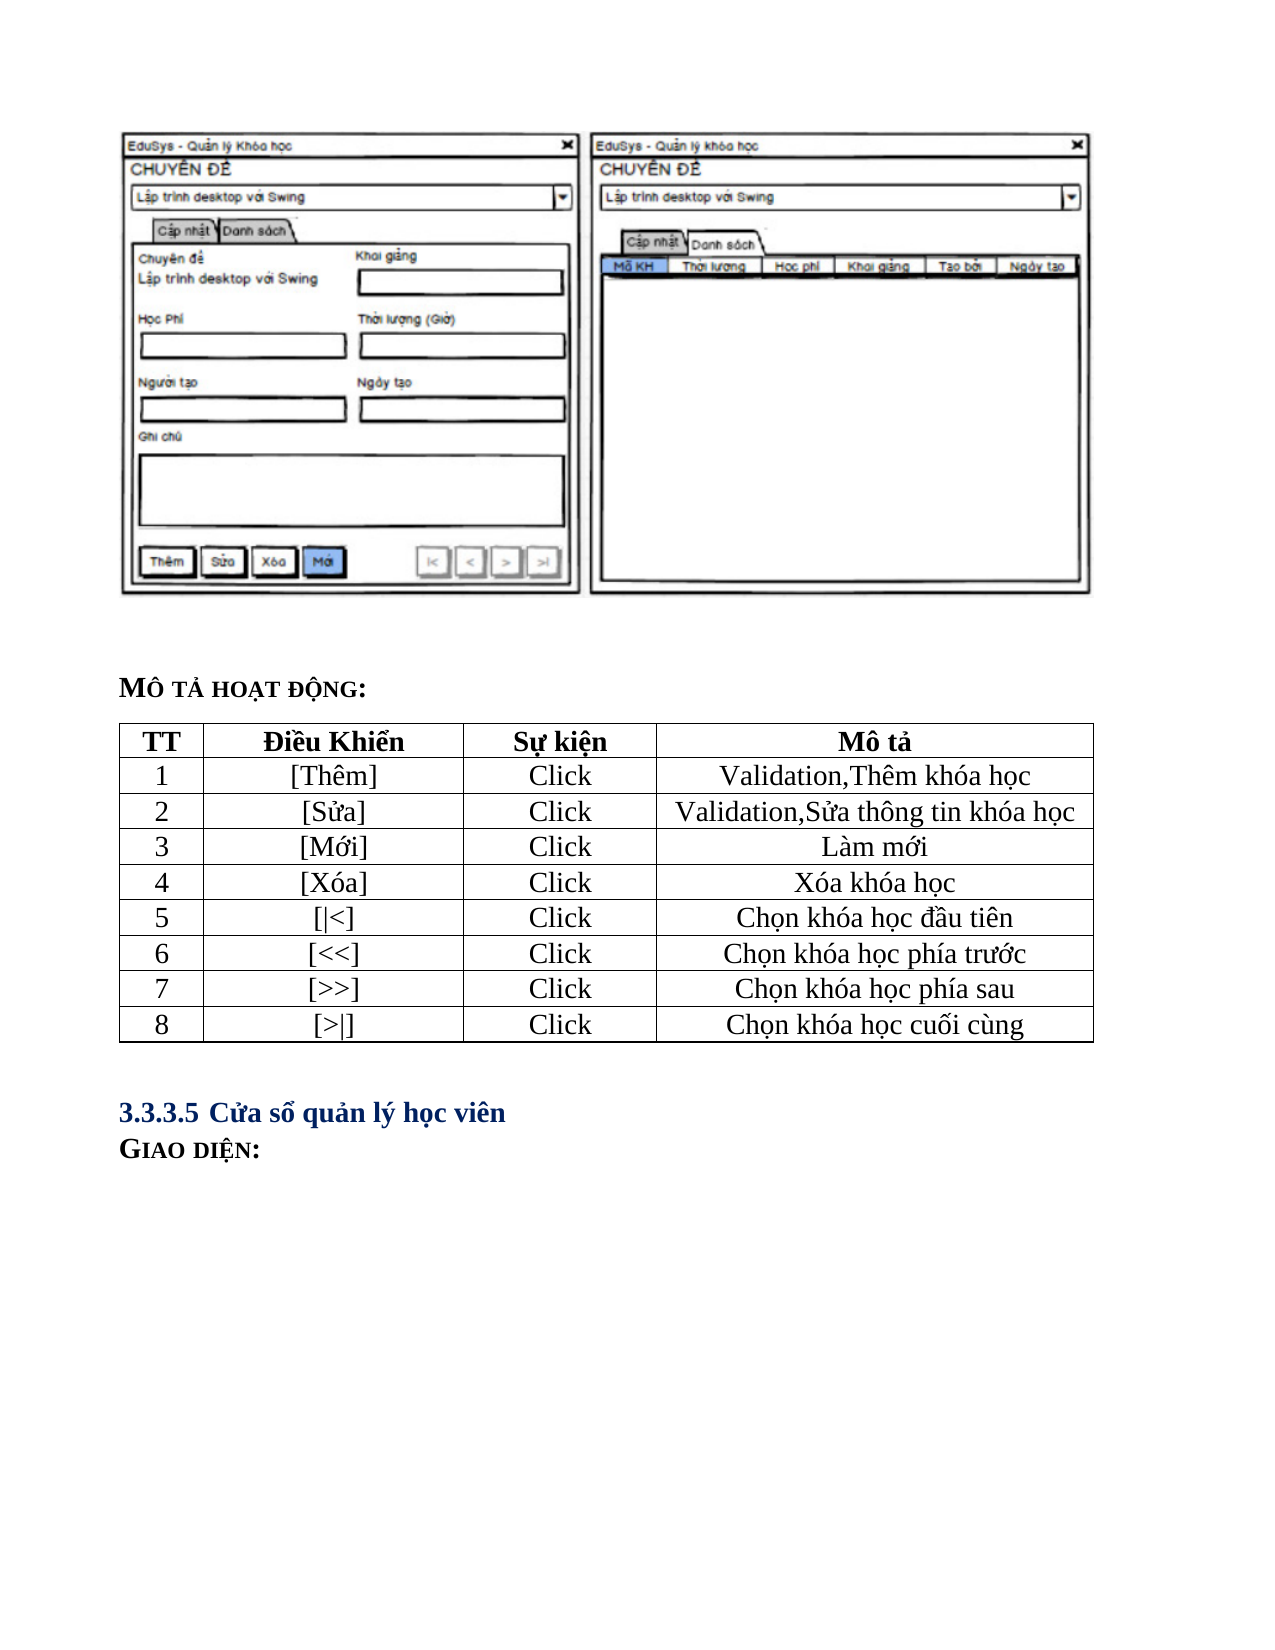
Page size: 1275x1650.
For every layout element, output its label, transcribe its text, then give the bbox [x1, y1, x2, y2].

table_header TT [120, 724, 203, 757]
table_cell Click [464, 1007, 656, 1041]
table_cell [|<] [204, 900, 463, 935]
table_cell 7 [120, 971, 203, 1006]
table_cell Click [464, 900, 656, 935]
table_cell Làm mới [657, 829, 1093, 864]
table_cell Click [464, 758, 656, 793]
table_cell Chọn khóa học đầu tiên [657, 900, 1093, 935]
table_cell 8 [120, 1007, 203, 1041]
table_cell Chọn khóa học phía sau [657, 971, 1093, 1006]
table_cell Click [464, 865, 656, 899]
table_header Mô tả [657, 724, 1093, 757]
table_cell 2 [120, 794, 203, 828]
table_cell 6 [120, 936, 203, 970]
table_cell Chọn khóa học phía trước [657, 936, 1093, 970]
subtitle Cửa sổ quản lý học viên [119, 1095, 1148, 1129]
table_cell 3 [120, 829, 203, 864]
table_cell [Xóa] [204, 865, 463, 899]
table_cell Click [464, 971, 656, 1006]
table_cell [>>] [204, 971, 463, 1006]
table_cell Click [464, 794, 656, 828]
table_header Sự kiện [464, 724, 656, 757]
table_cell [>|] [204, 1007, 463, 1041]
table_cell 4 [120, 865, 203, 899]
table_cell Validation,Sửa thông tin khóa học [657, 794, 1093, 828]
table_cell Chọn khóa học cuối cùng [657, 1007, 1093, 1041]
table_header Điều Khiển [204, 724, 463, 757]
table_cell [Thêm] [204, 758, 463, 793]
table_cell Xóa khóa học [657, 865, 1093, 899]
table_cell 1 [120, 758, 203, 793]
table_cell [Mới] [204, 829, 463, 864]
table_cell [Sửa] [204, 794, 463, 828]
picture [118, 131, 1094, 598]
text Giao diện: [119, 1131, 1148, 1165]
table_cell Click [464, 829, 656, 864]
table_cell [<<] [204, 936, 463, 970]
table_cell Click [464, 936, 656, 970]
table_cell Validation,Thêm khóa học [657, 758, 1093, 793]
text Mô tả hoạt động: [119, 670, 1148, 703]
table_cell 5 [120, 900, 203, 935]
